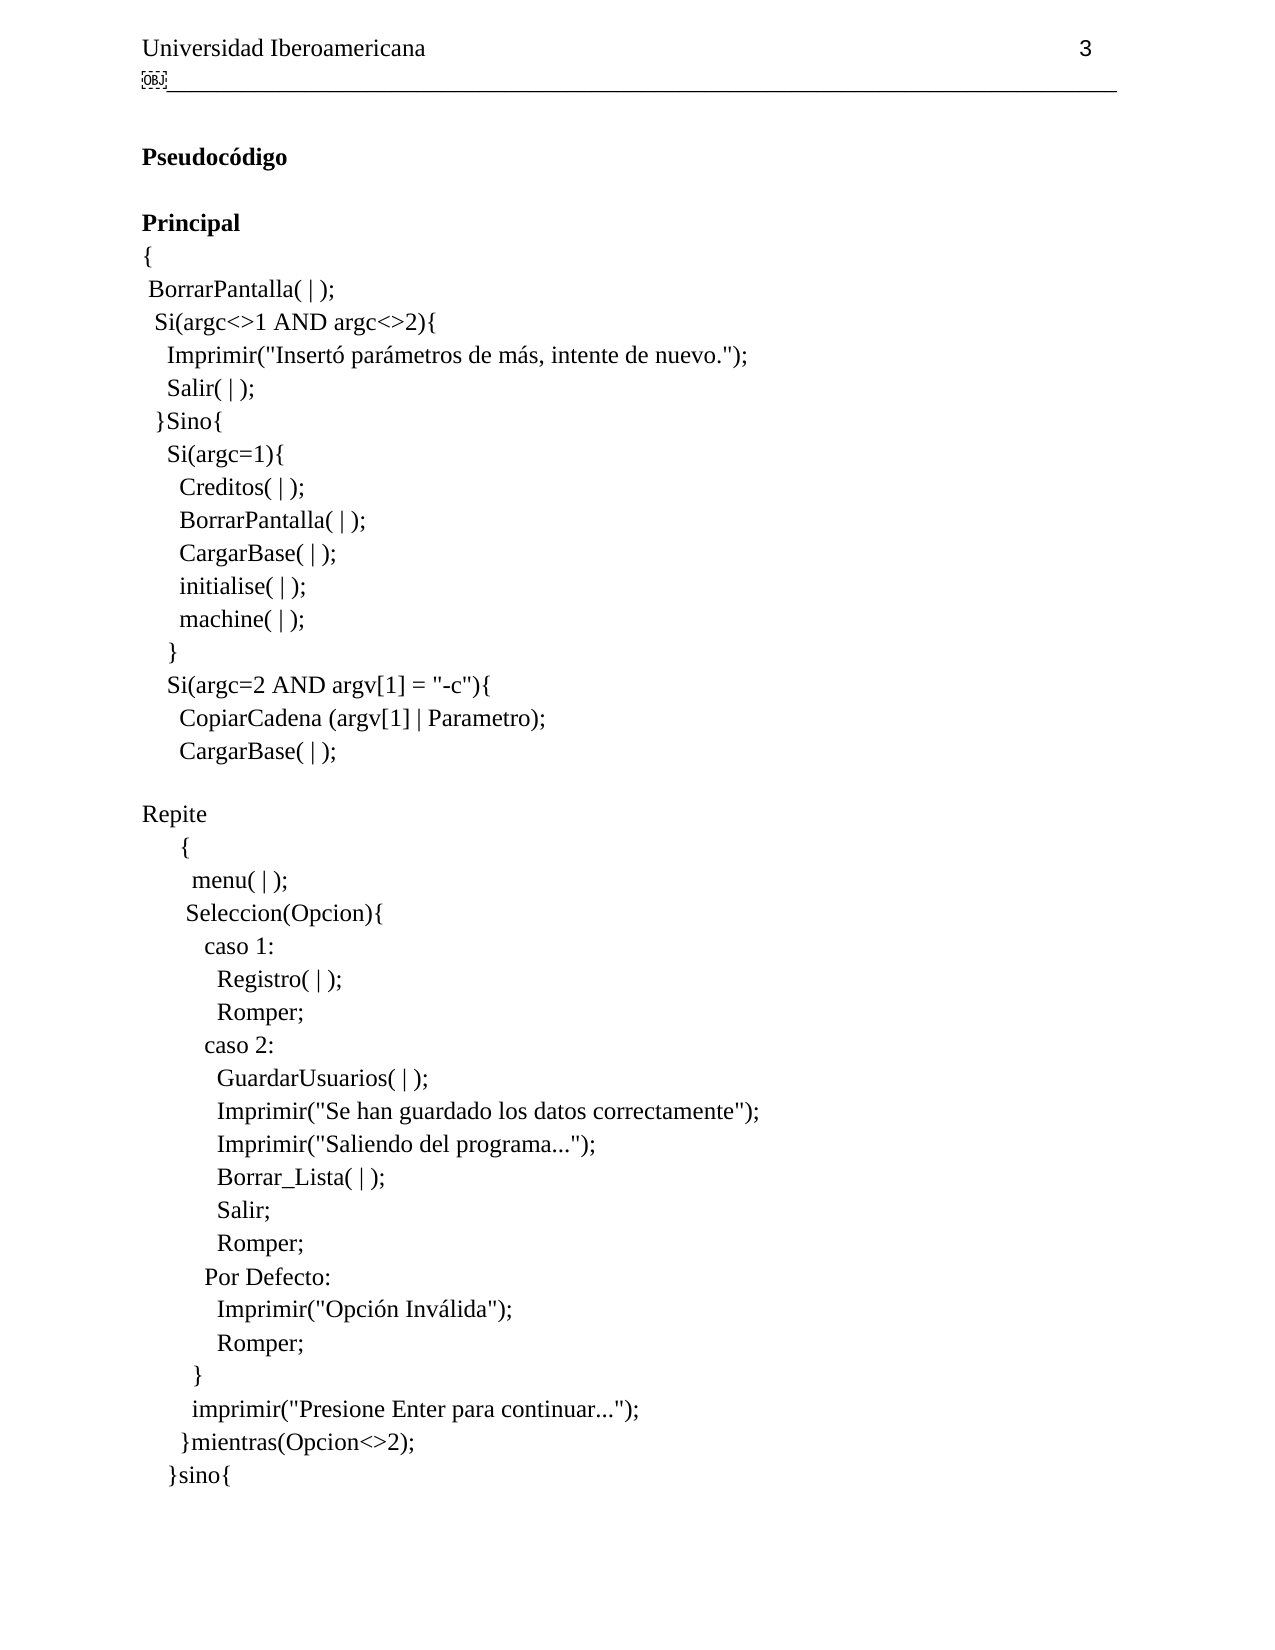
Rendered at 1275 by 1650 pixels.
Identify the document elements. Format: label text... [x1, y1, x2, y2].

text Imprimir("Opción Inválida"); [142, 1294, 1133, 1323]
text } [142, 637, 1133, 666]
text Repite [142, 799, 1133, 828]
text imprimir("Presione Enter para continuar..."); [142, 1394, 1133, 1422]
text }sino{ [142, 1460, 1133, 1488]
text Si(argc<>1 AND argc<>2){ [142, 307, 1133, 336]
text }Sino{ [142, 406, 1133, 434]
text Principal [142, 208, 1133, 236]
text }mientras(Opcion<>2); [142, 1427, 1133, 1455]
text Salir; [142, 1196, 1133, 1224]
text { [142, 832, 1133, 861]
text Si(argc=1){ [142, 439, 1133, 468]
text CopiarCadena (argv[1] | Parametro); [142, 703, 1133, 732]
text Romper; [142, 1228, 1133, 1257]
text Borrar_Lista( | ); [142, 1162, 1133, 1191]
text BorrarPantalla( | ); [142, 505, 1133, 534]
text CargarBase( | ); [142, 538, 1133, 567]
text machine( | ); [142, 604, 1133, 633]
text Romper; [142, 997, 1133, 1026]
text } [142, 1361, 1133, 1389]
text caso 2: [142, 1030, 1133, 1059]
text BorrarPantalla( | ); [142, 274, 1133, 302]
text GuardarUsuarios( | ); [142, 1063, 1133, 1092]
text Por Defecto: [142, 1262, 1133, 1290]
text menu( | ); [142, 865, 1133, 894]
text { [142, 241, 1133, 269]
text Salir( | ); [142, 373, 1133, 402]
text initialise( | ); [142, 571, 1133, 600]
text CargarBase( | ); [142, 736, 1133, 765]
text Imprimir("Saliendo del programa..."); [142, 1129, 1133, 1158]
text Si(argc=2 AND argv[1] = "-c"){ [142, 670, 1133, 699]
text Imprimir("Insertó parámetros de más, intente de nuevo."); [142, 340, 1133, 368]
text Creditos( | ); [142, 472, 1133, 501]
text Registro( | ); [142, 964, 1133, 993]
text caso 1: [142, 931, 1133, 960]
text Pseudocódigo [142, 142, 1133, 170]
text Romper; [142, 1328, 1133, 1356]
text Imprimir("Se han guardado los datos correctamente"); [142, 1096, 1133, 1125]
text Seleccion(Opcion){ [142, 898, 1133, 927]
